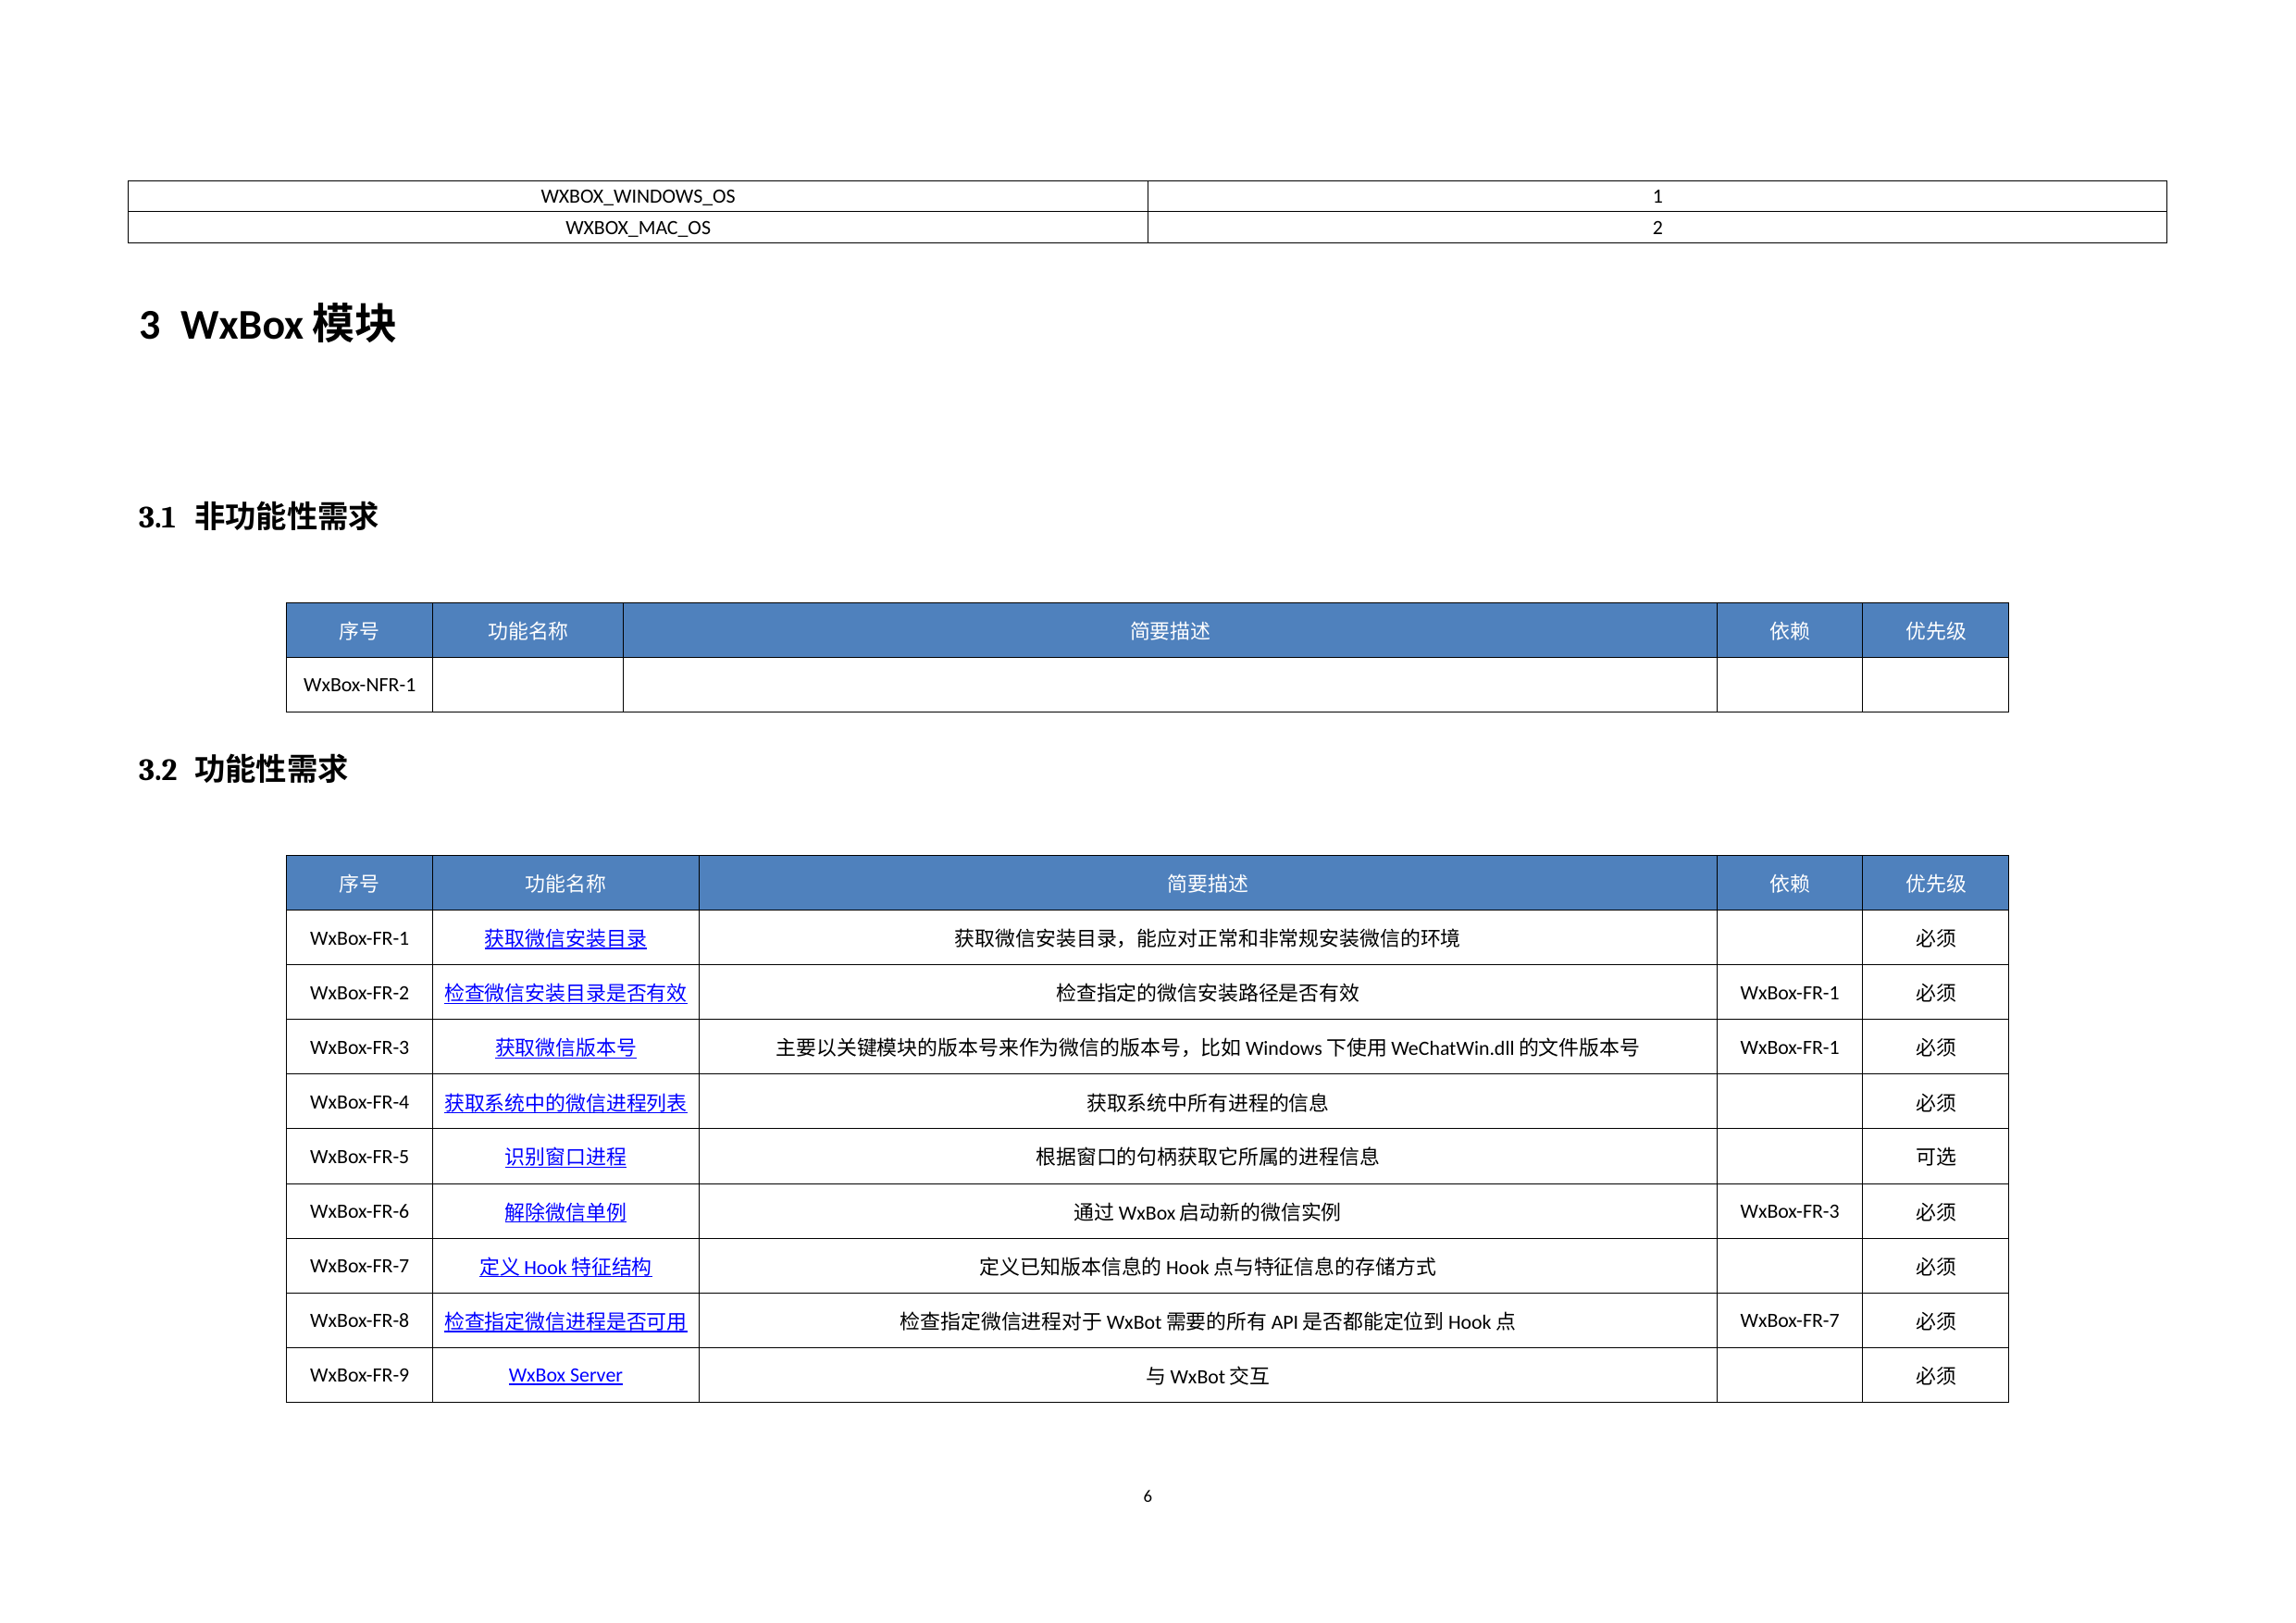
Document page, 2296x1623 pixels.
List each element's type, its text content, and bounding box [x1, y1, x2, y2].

table_cell 获取系统中的微信进程列表 [433, 1074, 699, 1128]
table_cell WxBox-FR-3 [287, 1020, 432, 1073]
table_cell WxBox-FR-1 [1718, 1020, 1862, 1073]
table_cell WxBox-FR-9 [287, 1348, 432, 1402]
table_cell WxBox-FR-7 [287, 1239, 432, 1293]
table_cell WxBox-NFR-1 [287, 658, 432, 712]
table_cell WxBox Server [433, 1348, 699, 1402]
subtitle WxBox模块 [139, 276, 2156, 366]
table_cell [1718, 1239, 1862, 1293]
table_cell 检查微信安装目录是否有效 [433, 965, 699, 1019]
table_cell WxBox-FR-5 [287, 1129, 432, 1183]
table_header 优先级 [1863, 603, 2008, 657]
table_cell WxBox-FR-3 [1718, 1184, 1862, 1237]
table_cell 可选 [1863, 1129, 2008, 1183]
table_cell 定义已知版本信息的Hook点与特征信息的存储方式 [700, 1239, 1717, 1293]
table_cell 根据窗口的句柄获取它所属的进程信息 [700, 1129, 1717, 1183]
table_cell 1 [1148, 181, 2166, 211]
table_cell [1863, 658, 2008, 712]
table_header 功能名称 [433, 856, 699, 910]
table_cell WXBOX_WINDOWS_OS [129, 181, 1148, 211]
subtitle 功能性需求 [139, 737, 2156, 798]
table_header 功能名称 [433, 603, 623, 657]
table_cell [1718, 911, 1862, 964]
table_cell 识别窗口进程 [433, 1129, 699, 1183]
table_cell 获取微信安装目录，能应对正常和非常规安装微信的环境 [700, 911, 1717, 964]
table_header 序号 [287, 856, 432, 910]
table_cell 检查指定微信进程对于WxBot需要的所有API是否都能定位到Hook点 [700, 1294, 1717, 1347]
table_cell [624, 658, 1717, 712]
table_cell WxBox-FR-2 [287, 965, 432, 1019]
table_cell 必须 [1863, 1239, 2008, 1293]
table_header 优先级 [1863, 856, 2008, 910]
table_cell 检查指定的微信安装路径是否有效 [700, 965, 1717, 1019]
table_cell 2 [1148, 212, 2166, 242]
table_cell [1718, 1348, 1862, 1402]
table_cell 定义Hook特征结构 [433, 1239, 699, 1293]
table_header 依赖 [1718, 856, 1862, 910]
table_cell WxBox-FR-1 [1718, 965, 1862, 1019]
table_cell 必须 [1863, 1294, 2008, 1347]
table_cell WxBox-FR-7 [1718, 1294, 1862, 1347]
table_cell 获取微信版本号 [433, 1020, 699, 1073]
table_cell 与WxBot交互 [700, 1348, 1717, 1402]
table_cell [433, 658, 623, 712]
table_header 序号 [287, 603, 432, 657]
table_cell [1718, 1074, 1862, 1128]
subtitle 非功能性需求 [139, 484, 2156, 544]
table_cell 必须 [1863, 1348, 2008, 1402]
table_cell WxBox-FR-4 [287, 1074, 432, 1128]
table_cell 必须 [1863, 965, 2008, 1019]
table_cell 必须 [1863, 911, 2008, 964]
table_cell [1718, 1129, 1862, 1183]
table_cell 获取微信安装目录 [433, 911, 699, 964]
table_cell 必须 [1863, 1184, 2008, 1237]
table_cell 解除微信单例 [433, 1184, 699, 1237]
table_cell 必须 [1863, 1020, 2008, 1073]
table_cell WXBOX_MAC_OS [129, 212, 1148, 242]
table_cell 获取系统中所有进程的信息 [700, 1074, 1717, 1128]
table_cell 主要以关键模块的版本号来作为微信的版本号，比如Windows下使用WeChatWin.dll的文件版本号 [700, 1020, 1717, 1073]
table_cell WxBox-FR-1 [287, 911, 432, 964]
table_cell WxBox-FR-8 [287, 1294, 432, 1347]
table_header 简要描述 [624, 603, 1717, 657]
table_cell [1718, 658, 1862, 712]
table_cell WxBox-FR-6 [287, 1184, 432, 1237]
table_cell 通过WxBox启动新的微信实例 [700, 1184, 1717, 1237]
table_header 简要描述 [700, 856, 1717, 910]
table_cell 必须 [1863, 1074, 2008, 1128]
table_cell 检查指定微信进程是否可用 [433, 1294, 699, 1347]
table_header 依赖 [1718, 603, 1862, 657]
